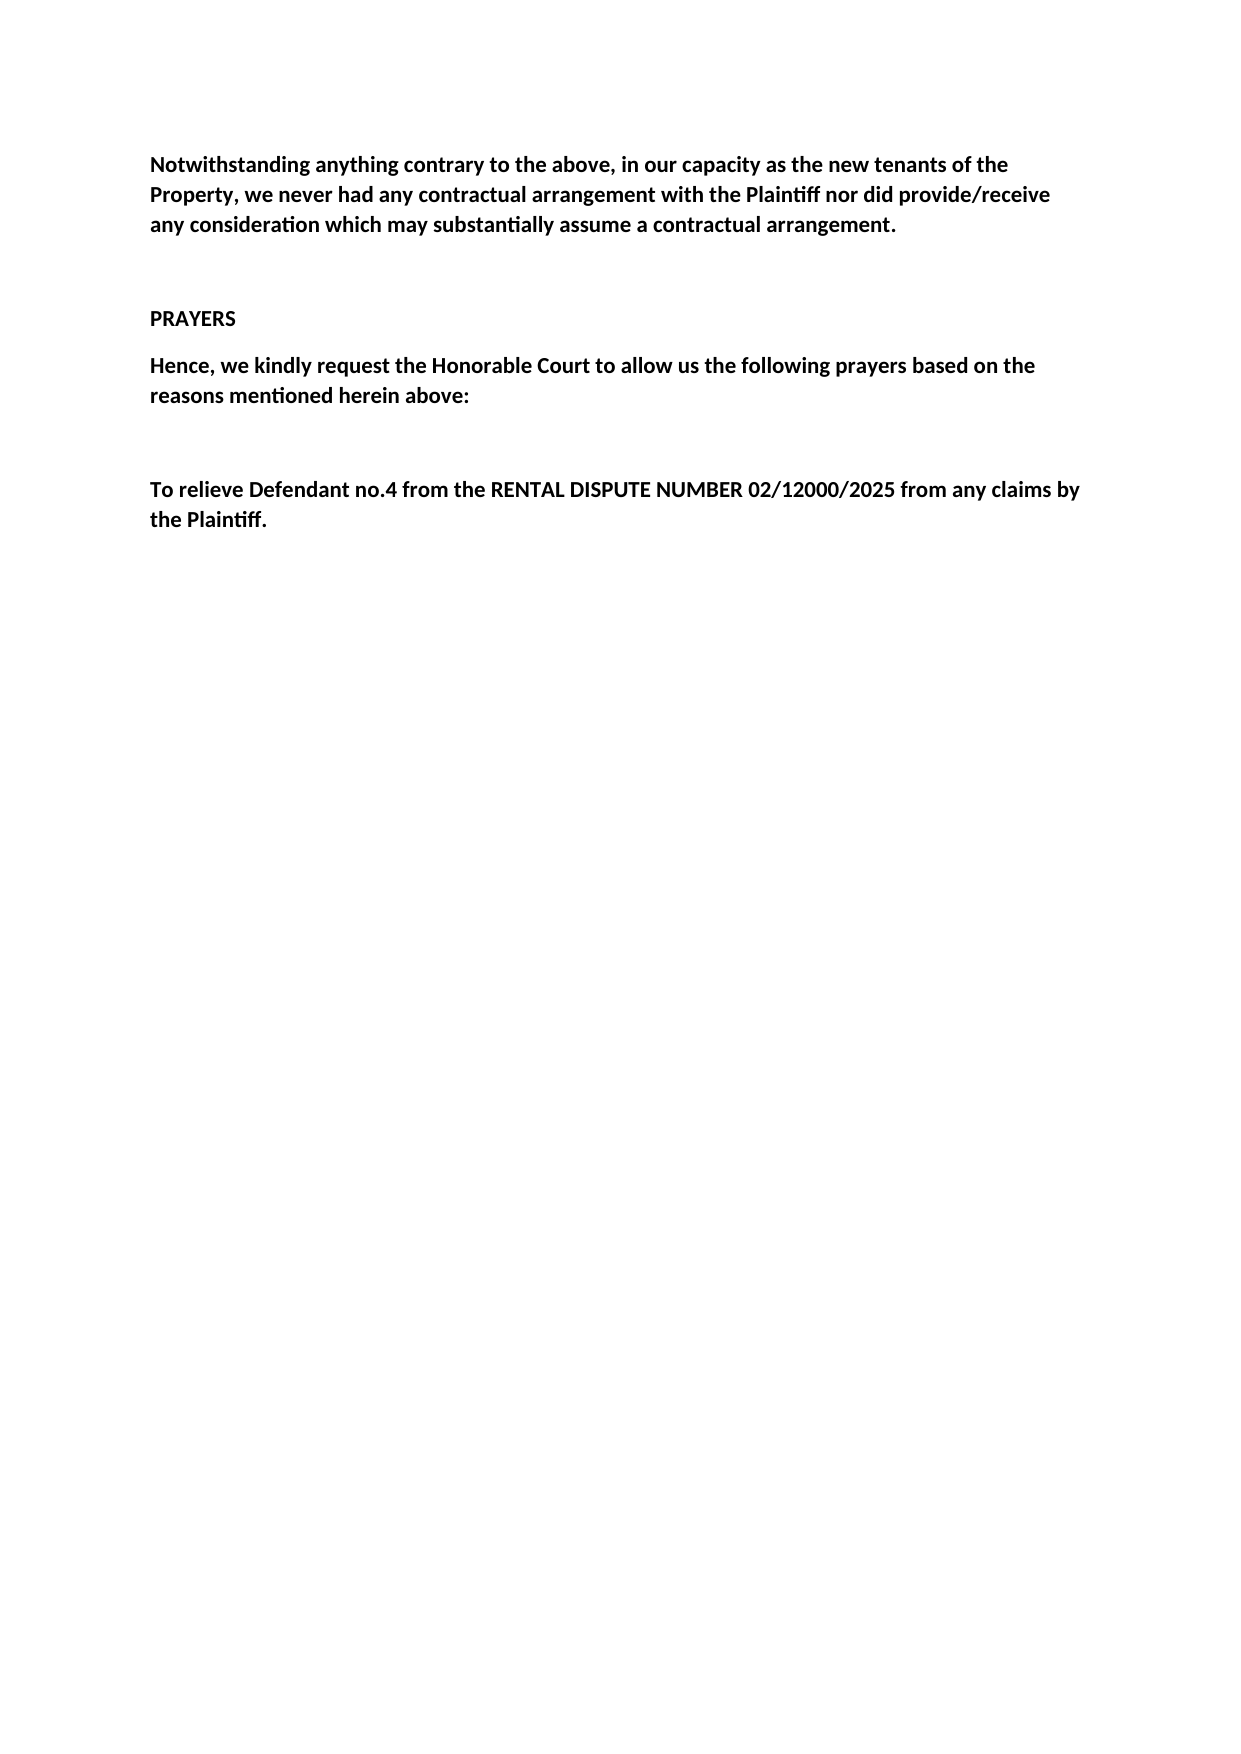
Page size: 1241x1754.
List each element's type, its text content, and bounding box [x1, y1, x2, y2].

text To relieve Defendant no.4 from the RENTAL DISPUTE NUMBER 02/12000/2025 from any claims by the Plaintiff. [150, 475, 1090, 533]
text Hence, we kindly request the Honorable Court to allow us the following prayers based on the reasons mentioned herein above: [150, 351, 1090, 409]
text Notwithstanding anything contrary to the above, in our capacity as the new tenants of the Property, we never had any contractual arrangement with the Plaintiff nor did provide/receive any consideration which may substantially assume a contractual arrangement. [150, 150, 1090, 238]
text PRAYERS [150, 304, 1090, 332]
